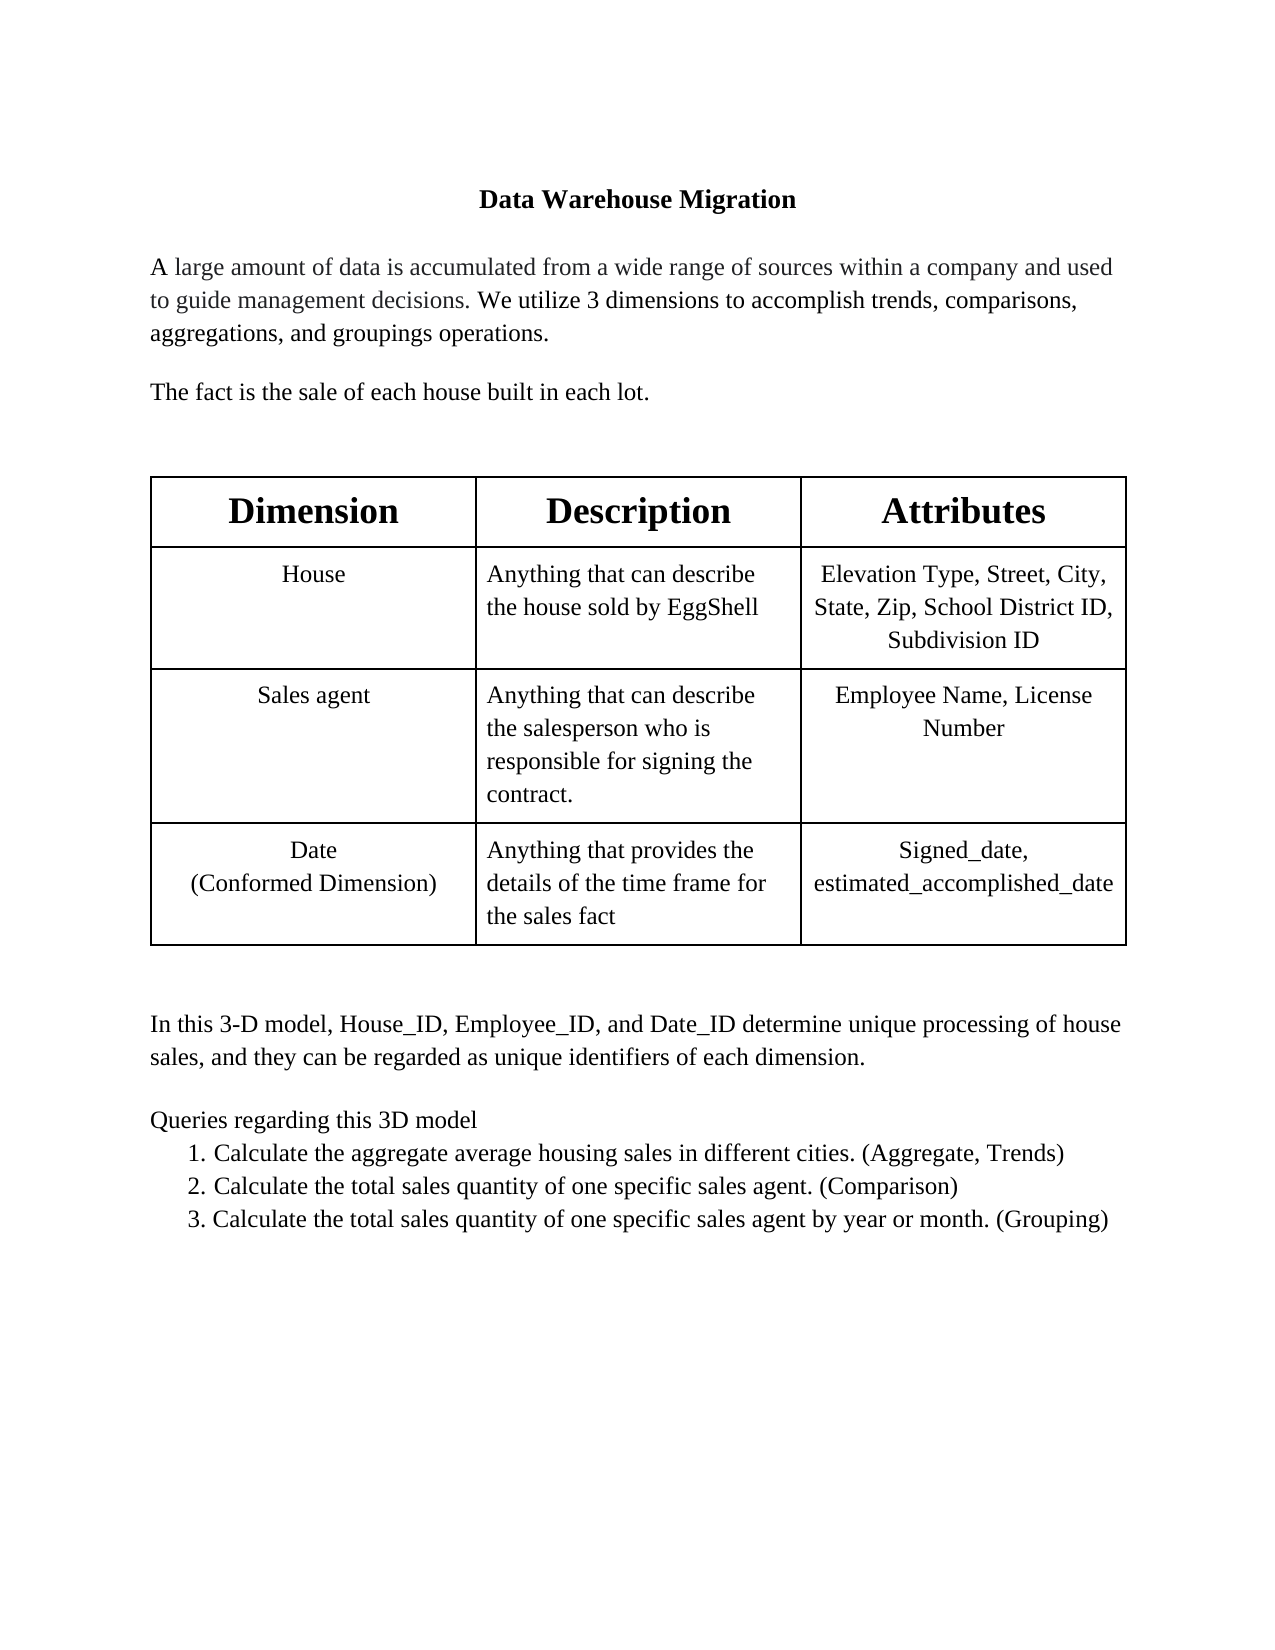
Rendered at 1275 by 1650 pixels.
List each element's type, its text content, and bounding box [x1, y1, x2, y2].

table_cell Anything that can describe the house sold by EggShell [477, 548, 800, 668]
text In this 3-D model, House_ID, Employee_ID, and Date_ID determine unique processing of house sales, and they can be regarded as unique identifiers of each dimension. [150, 1009, 1125, 1071]
text 3. Calculate the total sales quantity of one specific sales agent by year or month. (Grouping) [187, 1204, 1125, 1233]
text The fact is the sale of each house built in each lot. [150, 377, 1125, 406]
text 1. Calculate the aggregate average housing sales in different cities. (Aggregate, Trends) [187, 1138, 1125, 1167]
table_cell Anything that provides the details of the time frame for the sales fact [477, 824, 800, 944]
table_cell Date (Conformed Dimension) [152, 824, 475, 944]
table_cell Employee Name, License Number [802, 670, 1125, 822]
text A large amount of data is accumulated from a wide range of sources within a company and used to guide management decisions. We utilize 3 dimensions to accomplish trends, comparisons, aggregations, and groupings operations. [150, 252, 1125, 347]
table_cell Elevation Type, Street, City, State, Zip, School District ID, Subdivision ID [802, 548, 1125, 668]
text Data Warehouse Migration [150, 183, 1125, 214]
table_header Dimension [152, 478, 475, 546]
table_cell Anything that can describe the salesperson who is responsible for signing the contract. [477, 670, 800, 822]
table_cell Sales agent [152, 670, 475, 822]
table_cell House [152, 548, 475, 668]
table_header Description [477, 478, 800, 546]
table_header Attributes [802, 478, 1125, 546]
table_cell Signed_date, estimated_accomplished_date [802, 824, 1125, 944]
text Queries regarding this 3D model [150, 1105, 1125, 1134]
text 2. Calculate the total sales quantity of one specific sales agent. (Comparison) [187, 1171, 1125, 1200]
